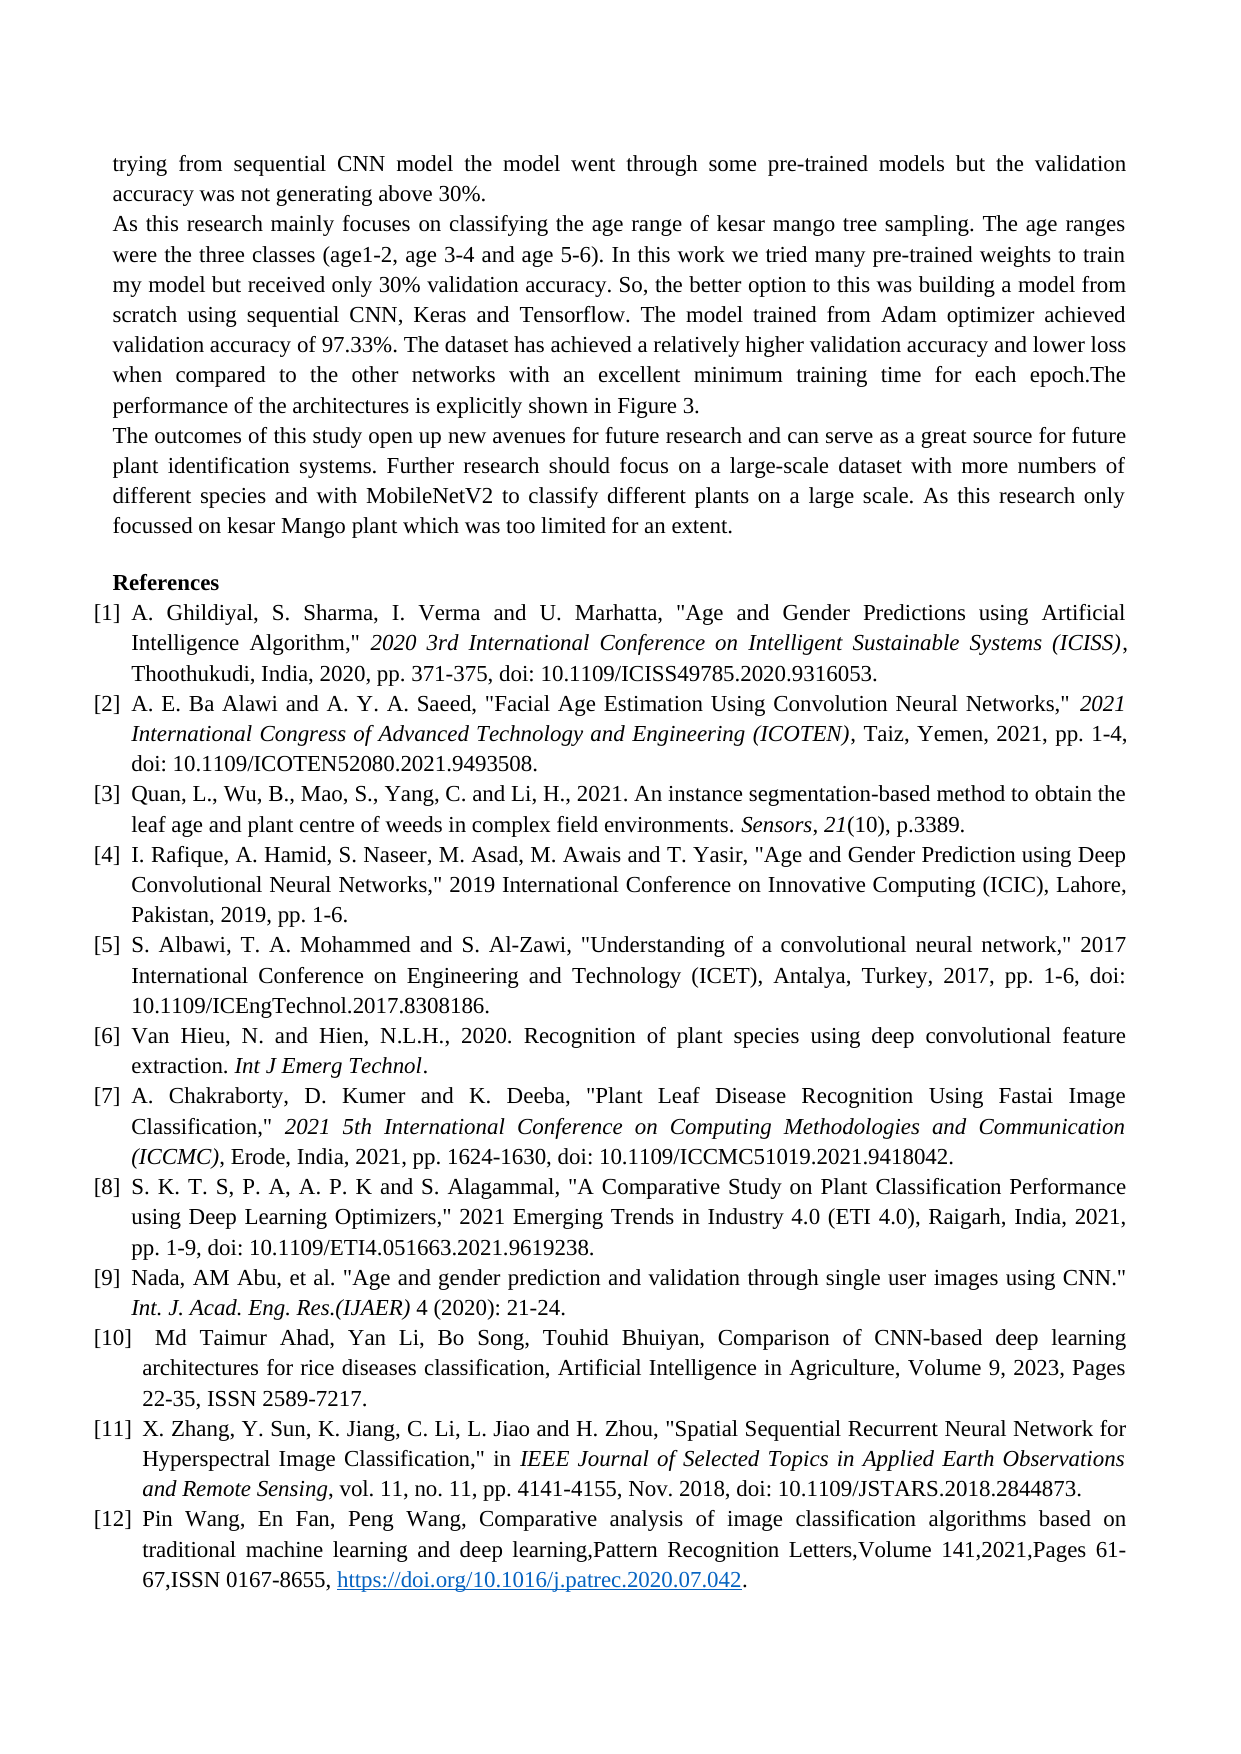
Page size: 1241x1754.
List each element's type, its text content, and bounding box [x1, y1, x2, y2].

list S. K. T. S, P. A, A. P. K and S. Alagammal, "A Comparative Study on Plant Classification Performance using Deep Learning Optimizers," 2021 Emerging Trends in Industry 4.0 (ETI 4.0), Raigarh, India, 2021, pp. 1-9, doi: 10.1109/ETI4.051663.2021.9619238. [94, 1173, 1128, 1260]
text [112, 150, 1128, 207]
list S. Albawi, T. A. Mohammed and S. Al-Zawi, "Understanding of a convolutional neural network," 2017 International Conference on Engineering and Technology (ICET), Antalya, Turkey, 2017, pp. 1-6, doi: 10.1109/ICEngTechnol.2017.8308186. [94, 958, 1128, 1018]
list Pin Wang, En Fan, Peng Wang, Comparative analysis of image classification algorithms based on traditional machine learning and deep learning,Pattern Recognition Letters,Volume 141,2021,Pages 61-67,ISSN 0167-8655, https://doi.org/10.1016/j.patrec.2020.07.042. [94, 1506, 1128, 1592]
list Nada, AM Abu, et al. "Age and gender prediction and validation through single user images using CNN." Int. J. Acad. Eng. Res.(IJAER) 4 (2020): 21-24. [94, 1264, 1128, 1320]
list Quan, L., Wu, B., Mao, S., Yang, C. and Li, H., 2021. An instance segmentation-based method to obtain the leaf age and plant centre of weeds in complex field environments. Sensors, 21(10), p.3389. [94, 781, 1128, 837]
text As this research mainly focuses on classifying the age range of kesar mango tree sampling. The age ranges were the three classes (age1-2, age 3-4 and age 5-6). In this work we tried many pre-trained weights to train my model but received only 30% validation accuracy. So, the better option to this was building a model from scratch using sequential CNN, Keras and Tensorflow. The model trained from Adam optimizer achieved validation accuracy of 97.33%. The dataset has achieved a relatively higher validation accuracy and lower loss when compared to the other networks with an excellent minimum training time for each epoch.The performance of the architectures is explicitly shown in Figure 3. [112, 210, 1128, 418]
text The outcomes of this study open up new avenues for future research and can serve as a great source for future plant identification systems. Further research should focus on a large-scale dataset with more numbers of different species and with MobileNetV2 to classify different plants on a large scale. As this research only focussed on kesar Mango plant which was too limited for an extent. [112, 422, 1128, 539]
list A. Chakraborty, D. Kumer and K. Deeba, "Plant Leaf Disease Recognition Using Fastai Image Classification," 2021 5th International Conference on Computing Methodologies and Communication (ICCMC), Erode, India, 2021, pp. 1624-1630, doi: 10.1109/ICCMC51019.2021.9418042. [94, 1109, 1128, 1169]
list A. E. Ba Alawi and A. Y. A. Saeed, "Facial Age Estimation Using Convolution Neural Networks," 2021 International Congress of Advanced Technology and Engineering (ICOTEN), Taiz, Yemen, 2021, pp. 1-4, doi: 10.1109/ICOTEN52080.2021.9493508. [94, 690, 1128, 777]
list I. Rafique, A. Hamid, S. Naseer, M. Asad, M. Awais and T. Yasir, "Age and Gender Prediction using Deep Convolutional Neural Networks," 2019 International Conference on Innovative Computing (ICIC), Lahore, Pakistan, 2019, pp. 1-6. [94, 841, 1128, 928]
list X. Zhang, Y. Sun, K. Jiang, C. Li, L. Jiao and H. Zhou, "Spatial Sequential Recurrent Neural Network for Hyperspectral Image Classification," in IEEE Journal of Selected Topics in Applied Earth Observations and Remote Sensing, vol. 11, no. 11, pp. 4141-4155, Nov. 2018, doi: 10.1109/JSTARS.2018.2844873. [94, 1415, 1128, 1502]
list Md Taimur Ahad, Yan Li, Bo Song, Touhid Bhuiyan, Comparison of CNN-based deep learning architectures for rice diseases classification, Artificial Intelligence in Agriculture, Volume 9, 2023, Pages 22-35, ISSN 2589-7217. [94, 1324, 1128, 1411]
text References [112, 569, 1128, 595]
list A. Ghildiyal, S. Sharma, I. Verma and U. Marhatta, "Age and Gender Predictions using Artificial Intelligence Algorithm," 2020 3rd International Conference on Intelligent Sustainable Systems (ICISS), Thoothukudi, India, 2020, pp. 371-375, doi: 10.1109/ICISS49785.2020.9316053. [94, 599, 1128, 686]
list Van Hieu, N. and Hien, N.L.H., 2020. Recognition of plant species using deep convolutional feature extraction. Int J Emerg Technol. [94, 1048, 1128, 1079]
